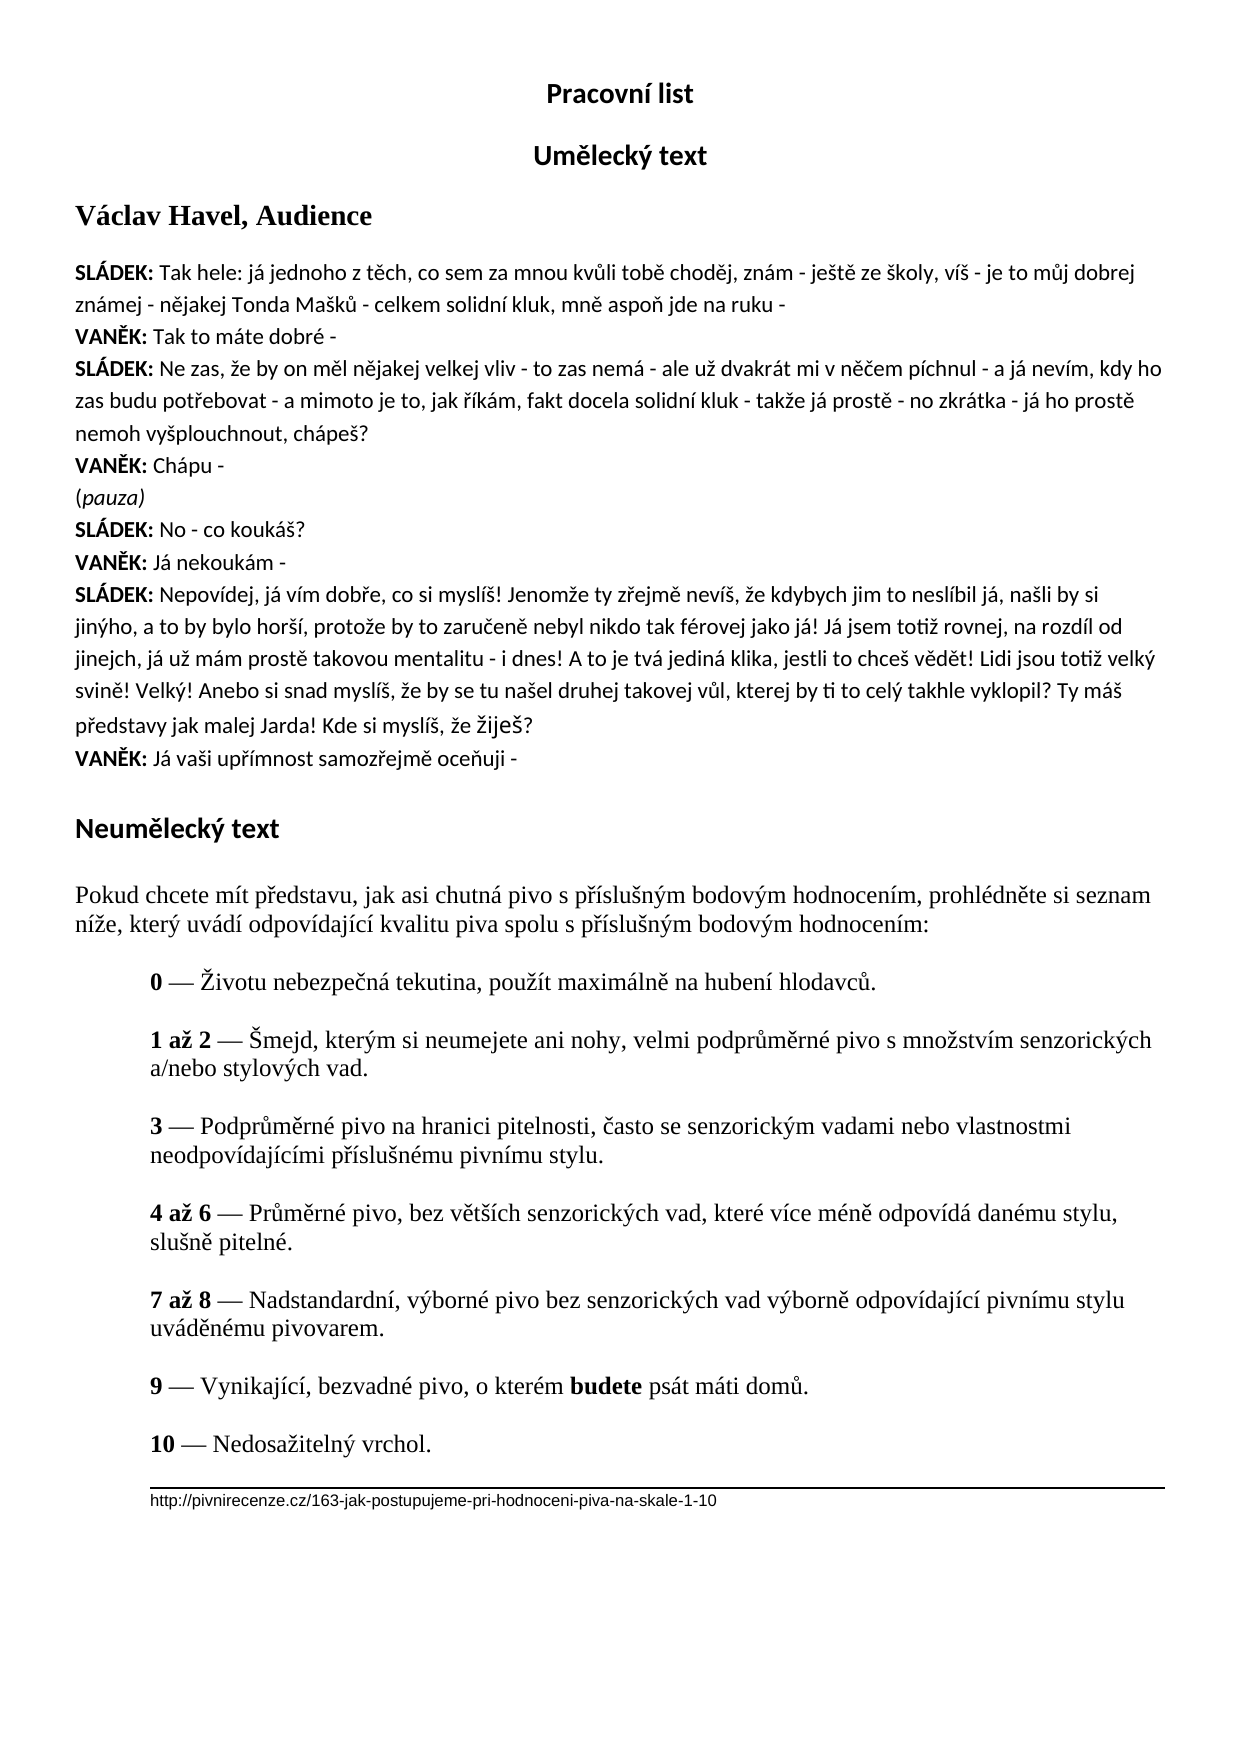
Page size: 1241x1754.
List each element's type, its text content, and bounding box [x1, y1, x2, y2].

text 0 — Životu nebezpečná tekutina, použít maximálně na hubení hlodavců. [150, 967, 1165, 996]
text Pokud chcete mít představu, jak asi chutná pivo s příslušným bodovým hodnocením, prohlédněte si seznam níže, který uvádí odpovídající kvalitu piva spolu s příslušným bodovým hodnocením: [75, 880, 1165, 938]
text 10 — Nedosažitelný vrchol. [150, 1429, 1165, 1458]
text Pracovní list [75, 75, 1165, 111]
text SLÁDEK: Tak hele: já jednoho z těch, co sem za mnou kvůli tobě choděj, znám - ještě ze školy, víš - je to můj dobrej známej - nějakej Tonda Mašků - celkem solidní kluk, mně aspoň jde na ruku - VANĚK: Tak to máte dobré - SLÁDEK: Ne zas, že by on měl nějakej velkej vliv - to zas nemá - ale už dvakrát mi v něčem píchnul - a já nevím, kdy ho zas budu potřebovat - a mimoto je to, jak říkám, fakt docela solidní kluk - takže já prostě - no zkrátka - já ho prostě nemoh vyšplouchnout, chápeš? VANĚK: Chápu - (pauza) SLÁDEK: No - co koukáš? VANĚK: Já nekoukám - SLÁDEK: Nepovídej, já vím dobře, co si myslíš! Jenomže ty zřejmě nevíš, že kdybych jim to neslíbil já, našli by si jinýho, a to by bylo horší, protože by to zaručeně nebyl nikdo tak férovej jako já! Já jsem totiž rovnej, na rozdíl od jinejch, já už mám prostě takovou mentalitu - i dnes! A to je tvá jediná klika, jestli to chceš vědět! Lidi jsou totiž velký svině! Velký! Anebo si snad myslíš, že by se tu našel druhej takovej vůl, kterej by ti to celý takhle vyklopil? Ty máš představy jak malej Jarda! Kde si myslíš, že žiješ? VANĚK: Já vaši upřímnost samozřejmě oceňuji - Neumělecký text [75, 258, 1165, 846]
text 1 až 2 — Šmejd, kterým si neumejete ani nohy, velmi podprůměrné pivo s množstvím senzorických a/nebo stylových vad. [150, 1025, 1165, 1082]
text Václav Havel, Audience [75, 198, 1165, 232]
text 3 — Podprůměrné pivo na hranici pitelnosti, často se senzorickým vadami nebo vlastnostmi neodpovídajícími příslušnému pivnímu stylu. [150, 1111, 1165, 1169]
text Umělecký text [75, 137, 1165, 172]
text 7 až 8 — Nadstandardní, výborné pivo bez senzorických vad výborně odpovídající pivnímu stylu uváděnému pivovarem. [150, 1285, 1165, 1342]
text 4 až 6 — Průměrné pivo, bez větších senzorických vad, které více méně odpovídá danému stylu, slušně pitelné. [150, 1198, 1165, 1256]
list http://pivnirecenze.cz/163-jak-postupujeme-pri-hodnoceni-piva-na-skale-1-10 Konec formuláře [150, 1489, 1165, 1510]
text 9 — Vynikající, bezvadné pivo, o kterém budete psát máti domů. [150, 1371, 1165, 1400]
